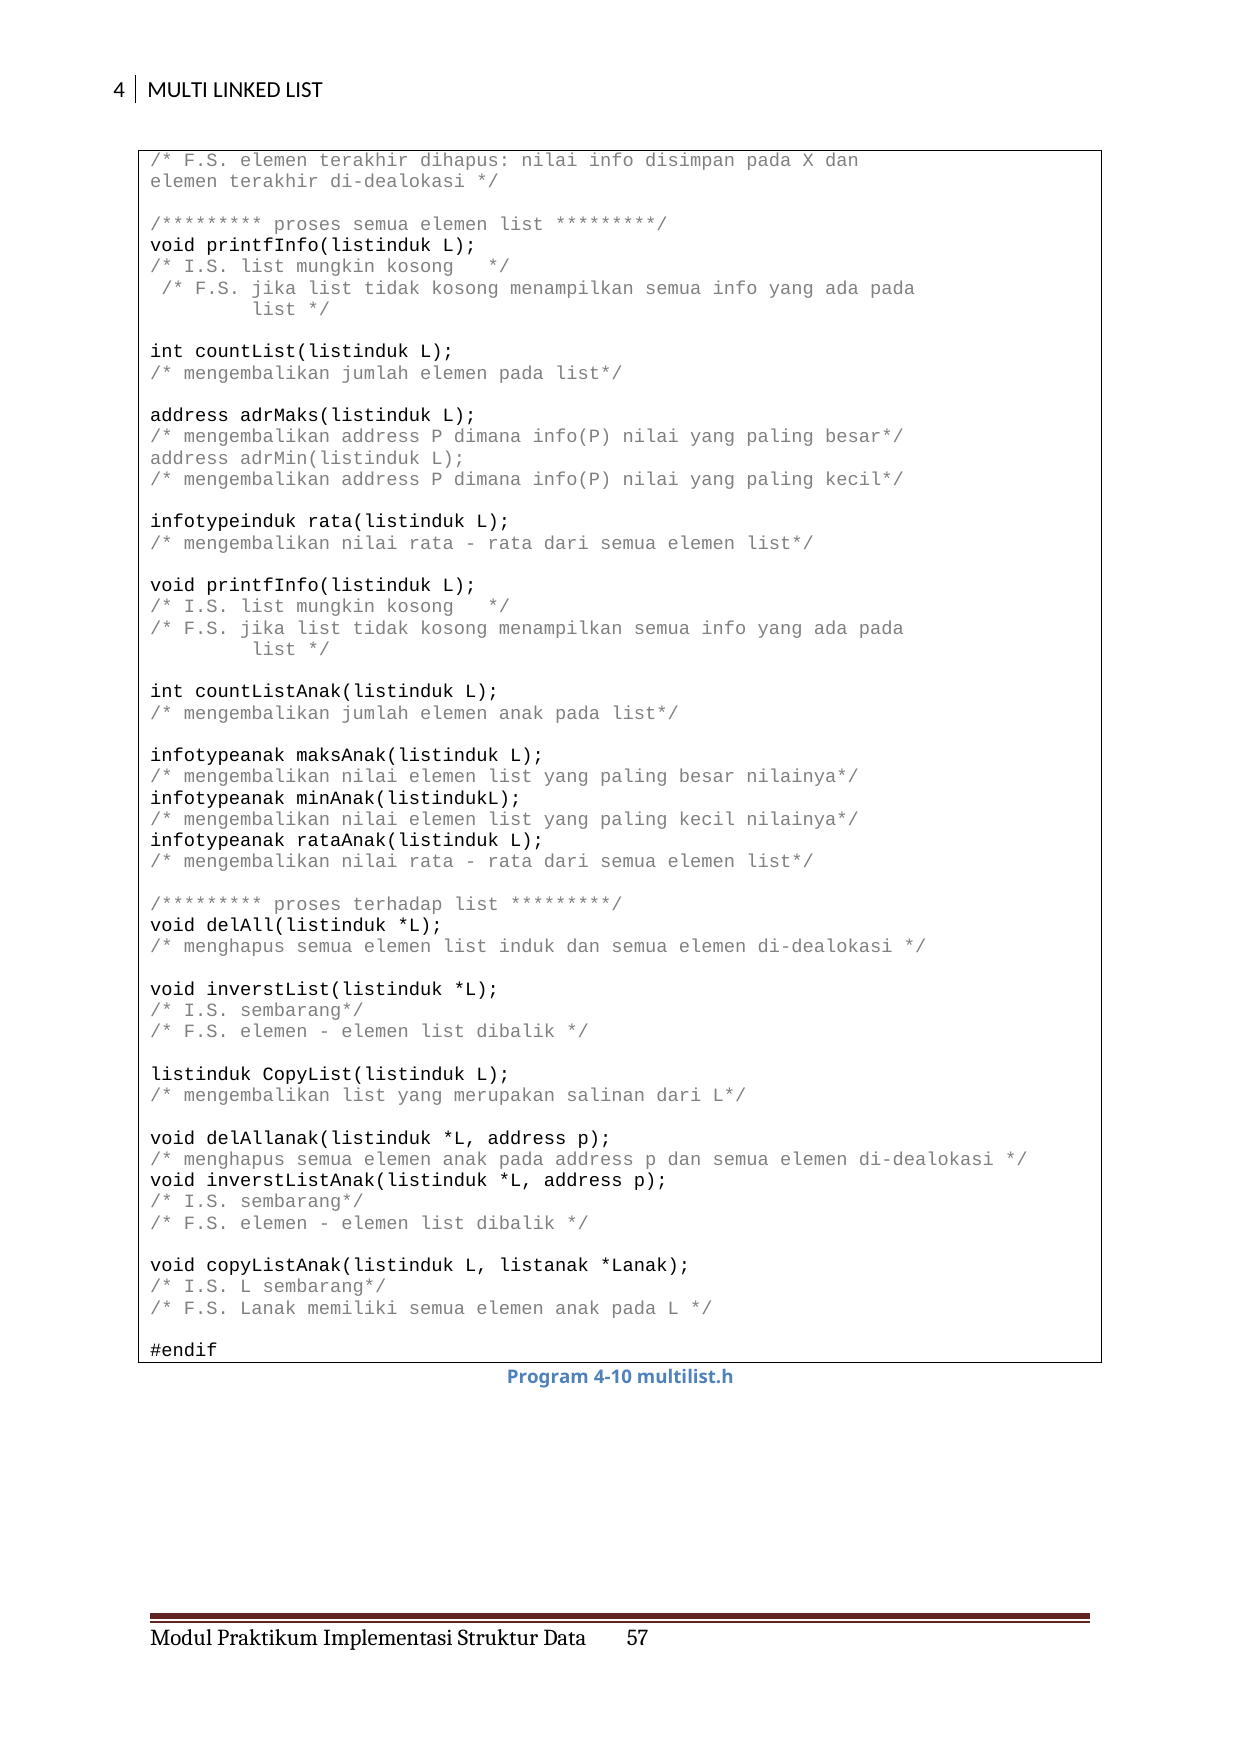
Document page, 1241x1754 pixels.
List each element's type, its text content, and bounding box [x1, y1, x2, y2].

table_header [139, 151, 1101, 1362]
